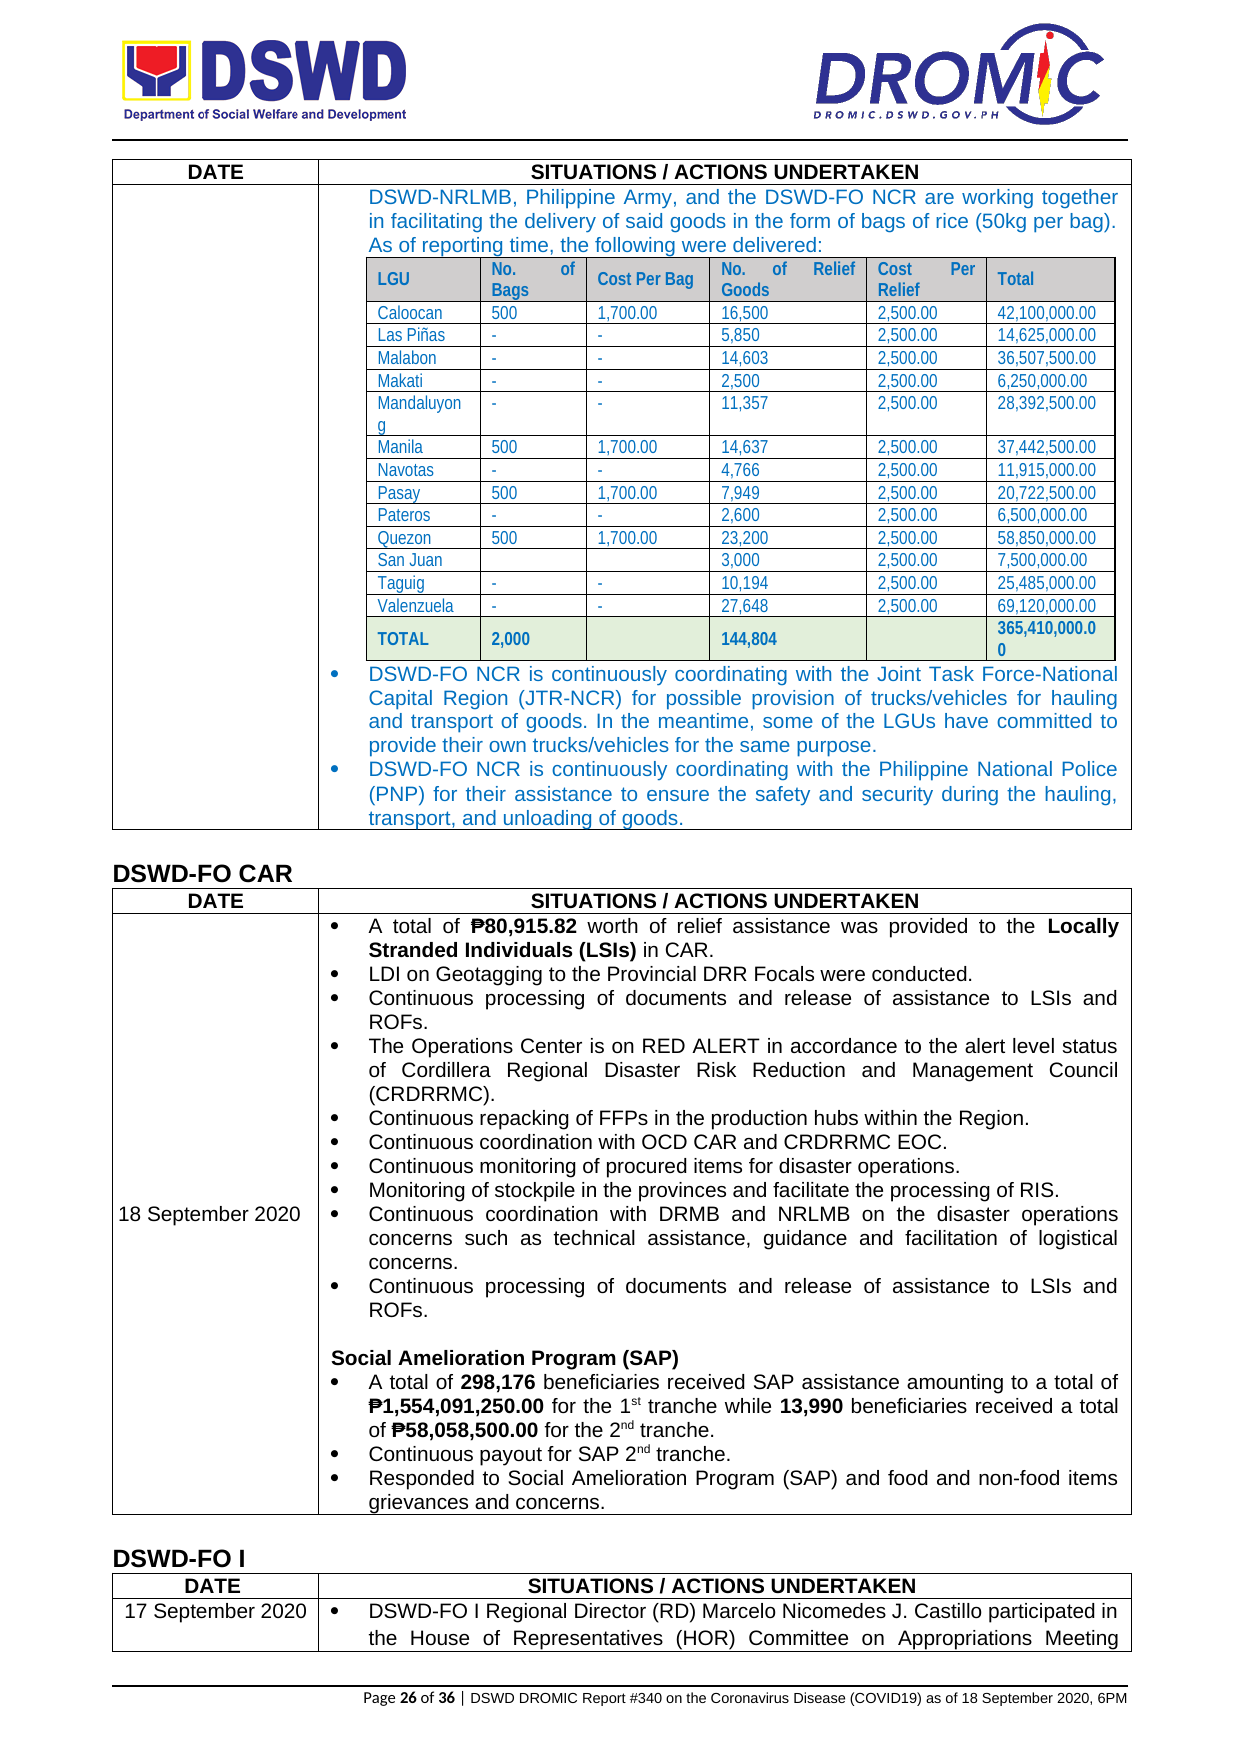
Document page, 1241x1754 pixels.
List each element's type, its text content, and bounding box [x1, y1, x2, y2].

picture [112, 37, 416, 125]
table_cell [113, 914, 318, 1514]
picture [781, 23, 1133, 125]
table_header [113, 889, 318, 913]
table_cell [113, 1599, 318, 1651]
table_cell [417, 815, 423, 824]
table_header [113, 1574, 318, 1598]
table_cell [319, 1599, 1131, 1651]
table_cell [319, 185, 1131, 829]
text DSWD-FO CAR [112, 859, 1128, 888]
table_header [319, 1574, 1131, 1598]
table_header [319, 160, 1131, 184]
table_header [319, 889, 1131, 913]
text DSWD-FO I [112, 1544, 1122, 1573]
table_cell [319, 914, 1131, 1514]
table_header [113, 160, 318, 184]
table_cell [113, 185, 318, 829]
